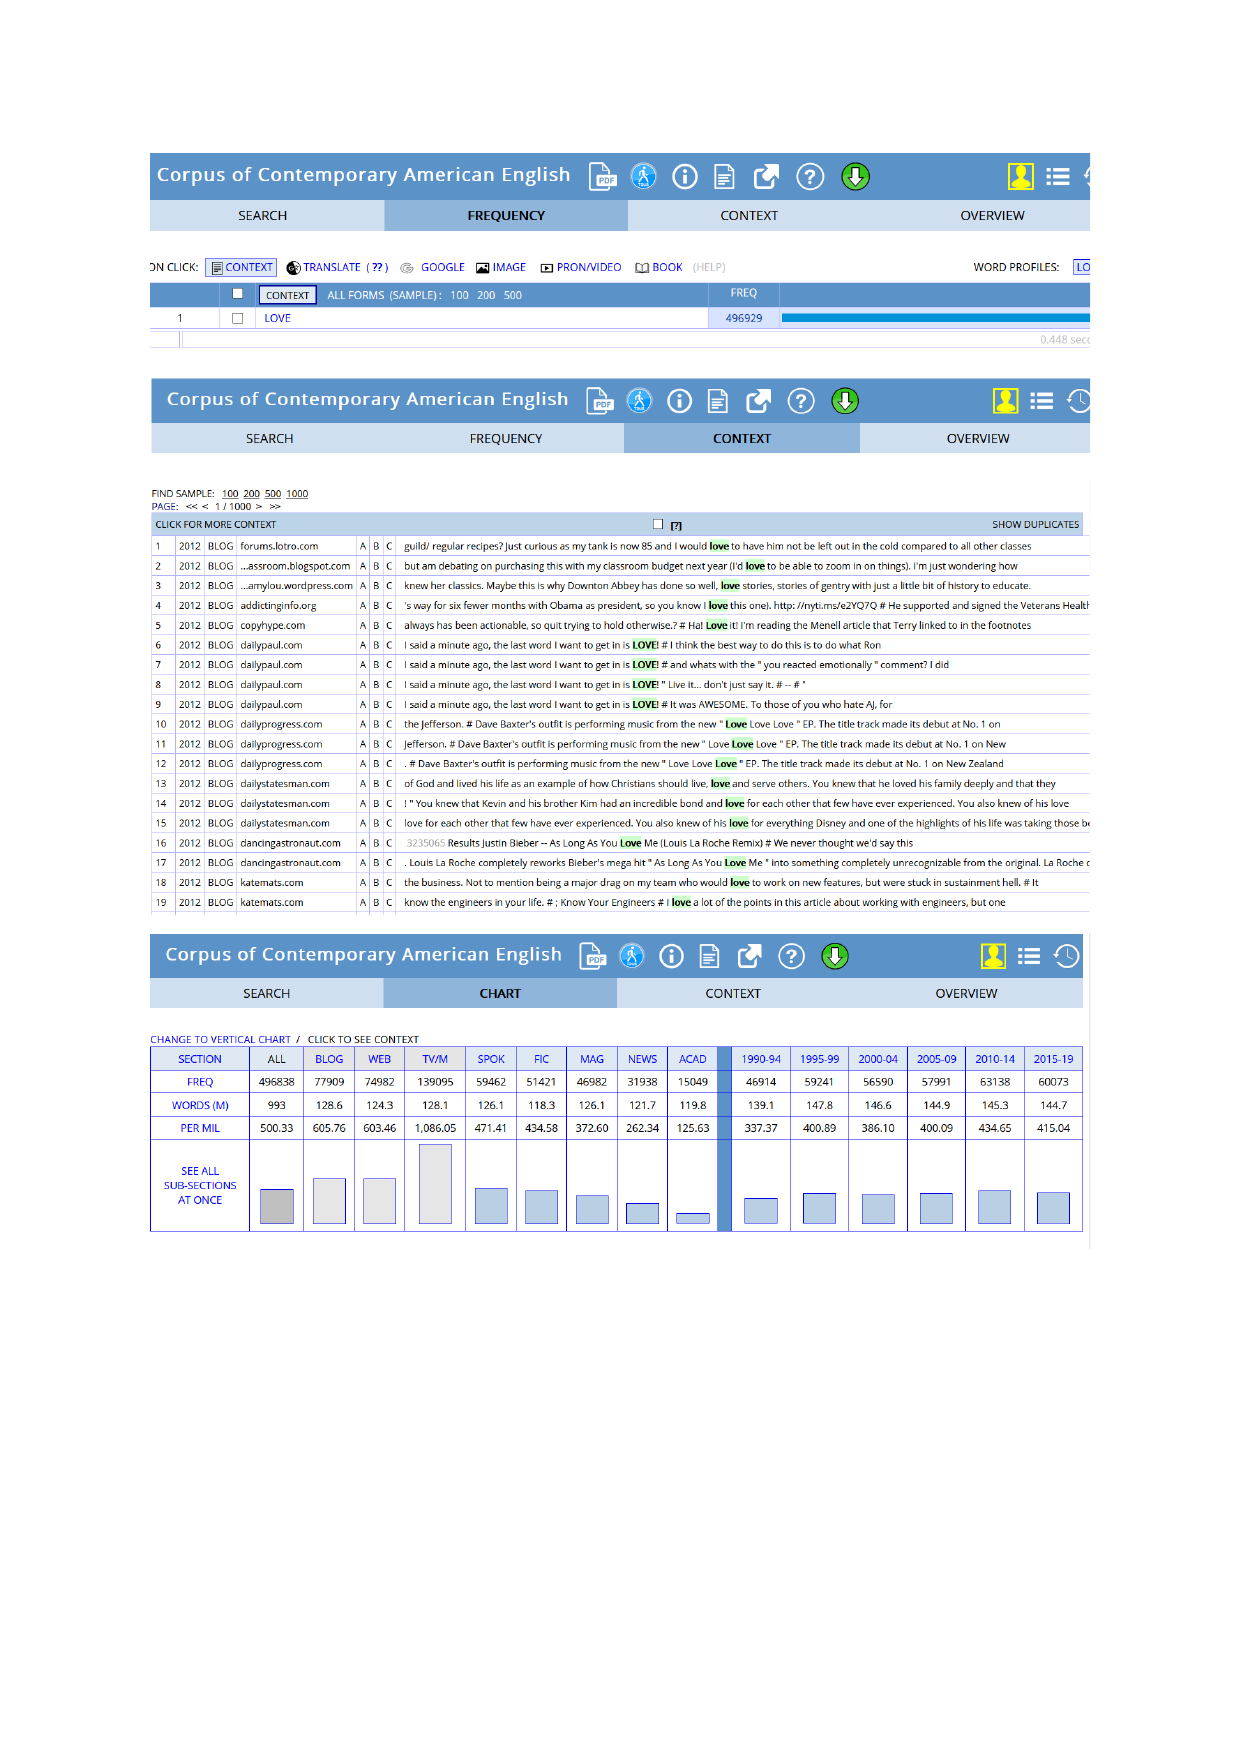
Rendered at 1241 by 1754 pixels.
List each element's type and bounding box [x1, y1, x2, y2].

picture [150, 933, 1091, 1249]
picture [150, 150, 1091, 357]
picture [150, 375, 1091, 915]
